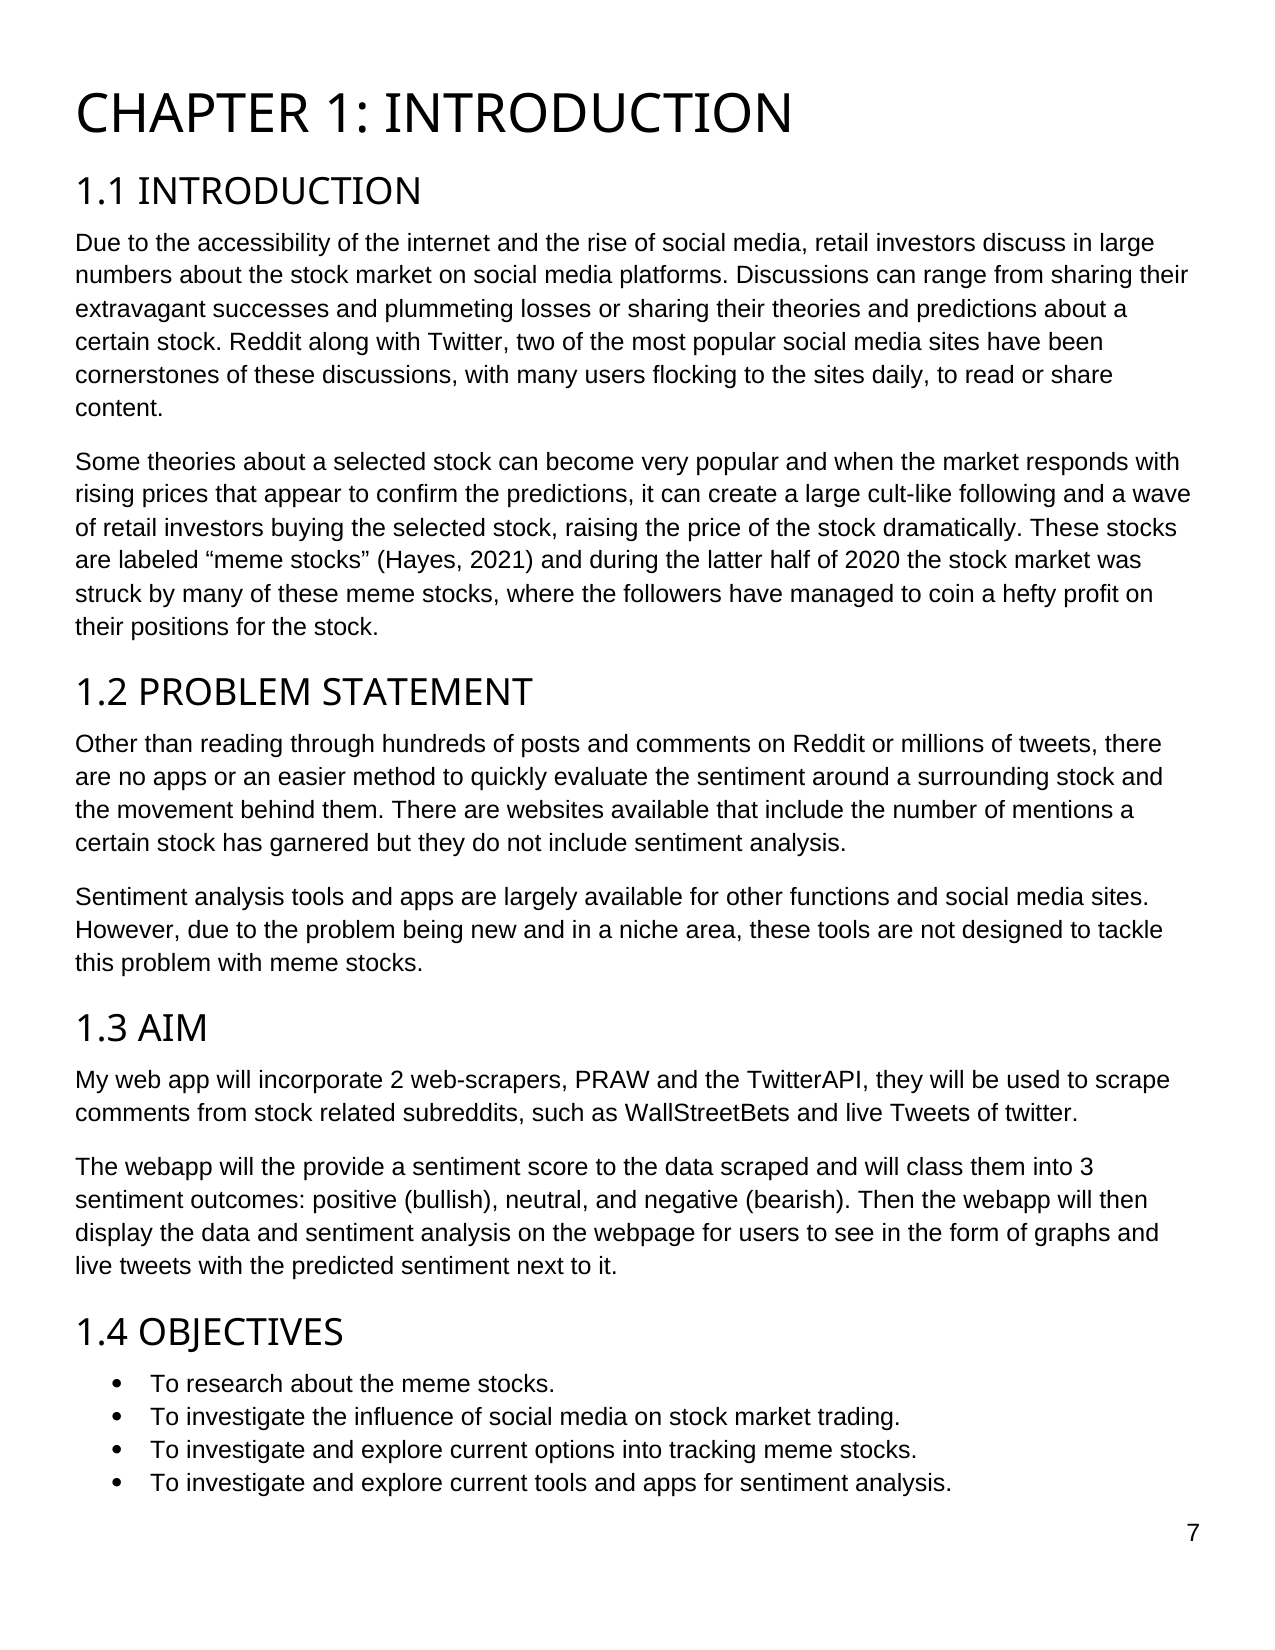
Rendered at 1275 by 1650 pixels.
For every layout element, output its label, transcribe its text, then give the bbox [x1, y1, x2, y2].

subtitle 1.3 AIM [75, 1002, 1200, 1053]
text Other than reading through hundreds of posts and comments on Reddit or millions of tweets, there are no apps or an easier method to quickly evaluate the sentiment around a surrounding stock and the movement behind them. There are websites available that include the number of mentions a certain stock has garnered but they do not include sentiment analysis. [75, 729, 1200, 857]
text My web app will incorporate 2 web-scrapers, PRAW and the TwitterAPI, they will be used to scrape comments from stock related subreddits, such as WallStreetBets and live Tweets of twitter. [75, 1065, 1200, 1127]
text Due to the accessibility of the internet and the rise of social media, retail investors discuss in large numbers about the stock market on social media platforms. Discussions can range from sharing their extravagant successes and plummeting losses or sharing their theories and predictions about a certain stock. Reddit along with Twitter, two of the most popular social media sites have been cornerstones of these discussions, with many users flocking to the sites daily, to read or share content. [75, 227, 1200, 421]
subtitle CHAPTER 1: INTRODUCTION [75, 75, 1200, 149]
text Sentiment analysis tools and apps are largely available for other functions and social media sites. However, due to the problem being new and in a niche area, these tools are not designed to tackle this problem with meme stocks. [75, 882, 1200, 977]
subtitle 1.2 PROBLEM STATEMENT [75, 665, 1200, 716]
subtitle 1.4 OBJECTIVES [75, 1305, 1200, 1356]
list To investigate the influence of social media on stock market trading. [112, 1402, 1200, 1431]
list To research about the meme stocks. [112, 1369, 1200, 1397]
subtitle 1.1 INTRODUCTION [75, 164, 1200, 215]
list To investigate and explore current tools and apps for sentiment analysis. [112, 1468, 1200, 1497]
list To investigate and explore current options into tracking meme stocks. [112, 1435, 1200, 1464]
text Some theories about a selected stock can become very popular and when the market responds with rising prices that appear to confirm the predictions, it can create a large cult-like following and a wave of retail investors buying the selected stock, raising the price of the stock dramatically. These stocks are labeled “meme stocks” and during the latter half of 2020 the stock market was struck by many of these meme stocks, where the followers have managed to coin a hefty profit on their positions for the stock. [75, 446, 1200, 640]
text The webapp will the provide a sentiment score to the data scraped and will class them into 3 sentiment outcomes: positive (bullish), neutral, and negative (bearish). Then the webapp will then display the data and sentiment analysis on the webpage for users to see in the form of graphs and live tweets with the predicted sentiment next to it. [75, 1152, 1200, 1280]
